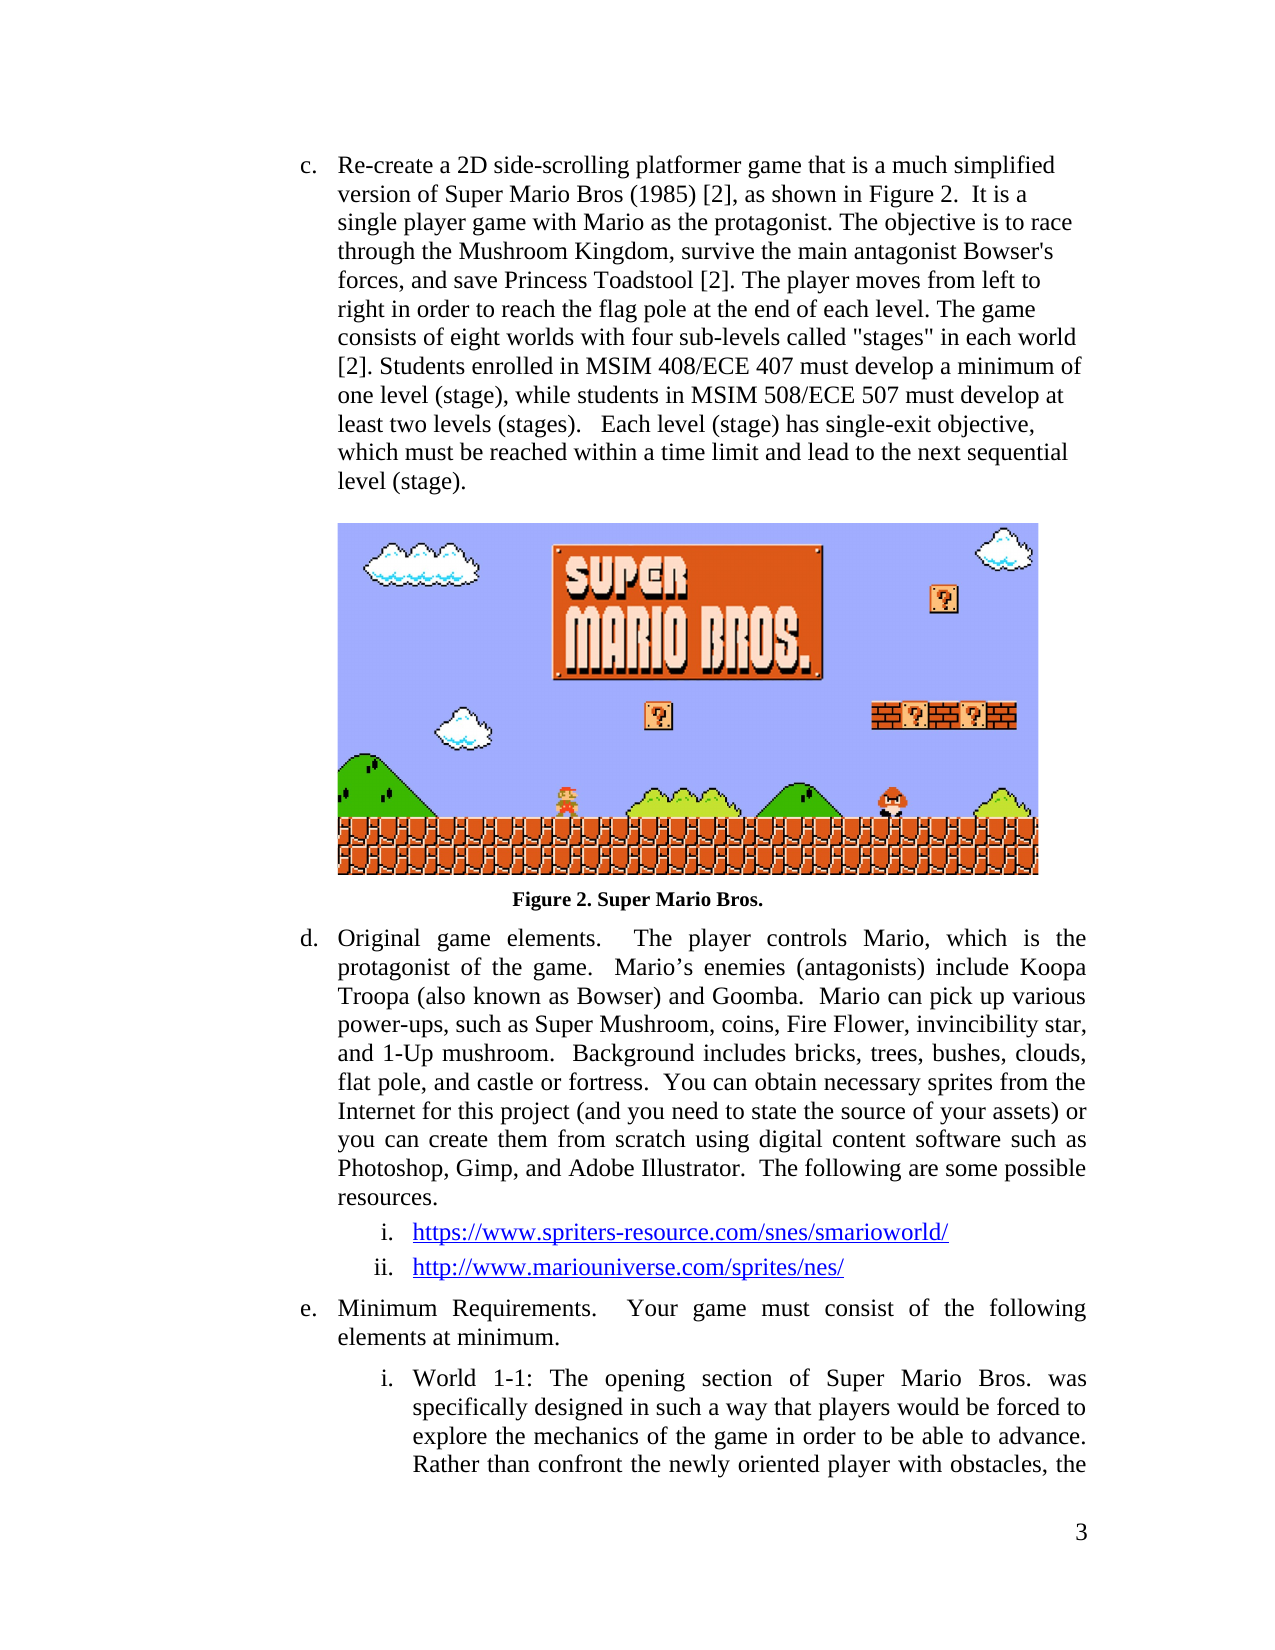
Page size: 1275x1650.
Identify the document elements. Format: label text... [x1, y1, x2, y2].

text Figure 2. Super Mario Bros. [187, 887, 1087, 911]
picture [337, 523, 1039, 875]
list Original game elements. The player controls Mario, which is the protagonist of the game. Mario’s enemies (antagonists) include Koopa Troopa (also known as Bowser) and Goomba. Mario can pick up various power-ups, such as Super Mushroom, coins, Fire Flower, invincibility star, and 1-Up mushroom. Background includes bricks, trees, bushes, clouds, flat pole, and castle or fortress. You can obtain necessary sprites from the Internet for this project (and you need to state the source of your assets) or you can create them from scratch using digital content software such as Photoshop, Gimp, and Adobe Illustrator. The following are some possible resources. [300, 923, 1087, 1211]
list http://www.mariouniverse.com/sprites/nes/ [394, 1252, 1087, 1281]
list https://www.spriters-resource.com/snes/smarioworld/ [394, 1217, 1087, 1246]
list Minimum Requirements. Your game must consist of the following elements at minimum. [300, 1293, 1087, 1351]
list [394, 1363, 1087, 1478]
